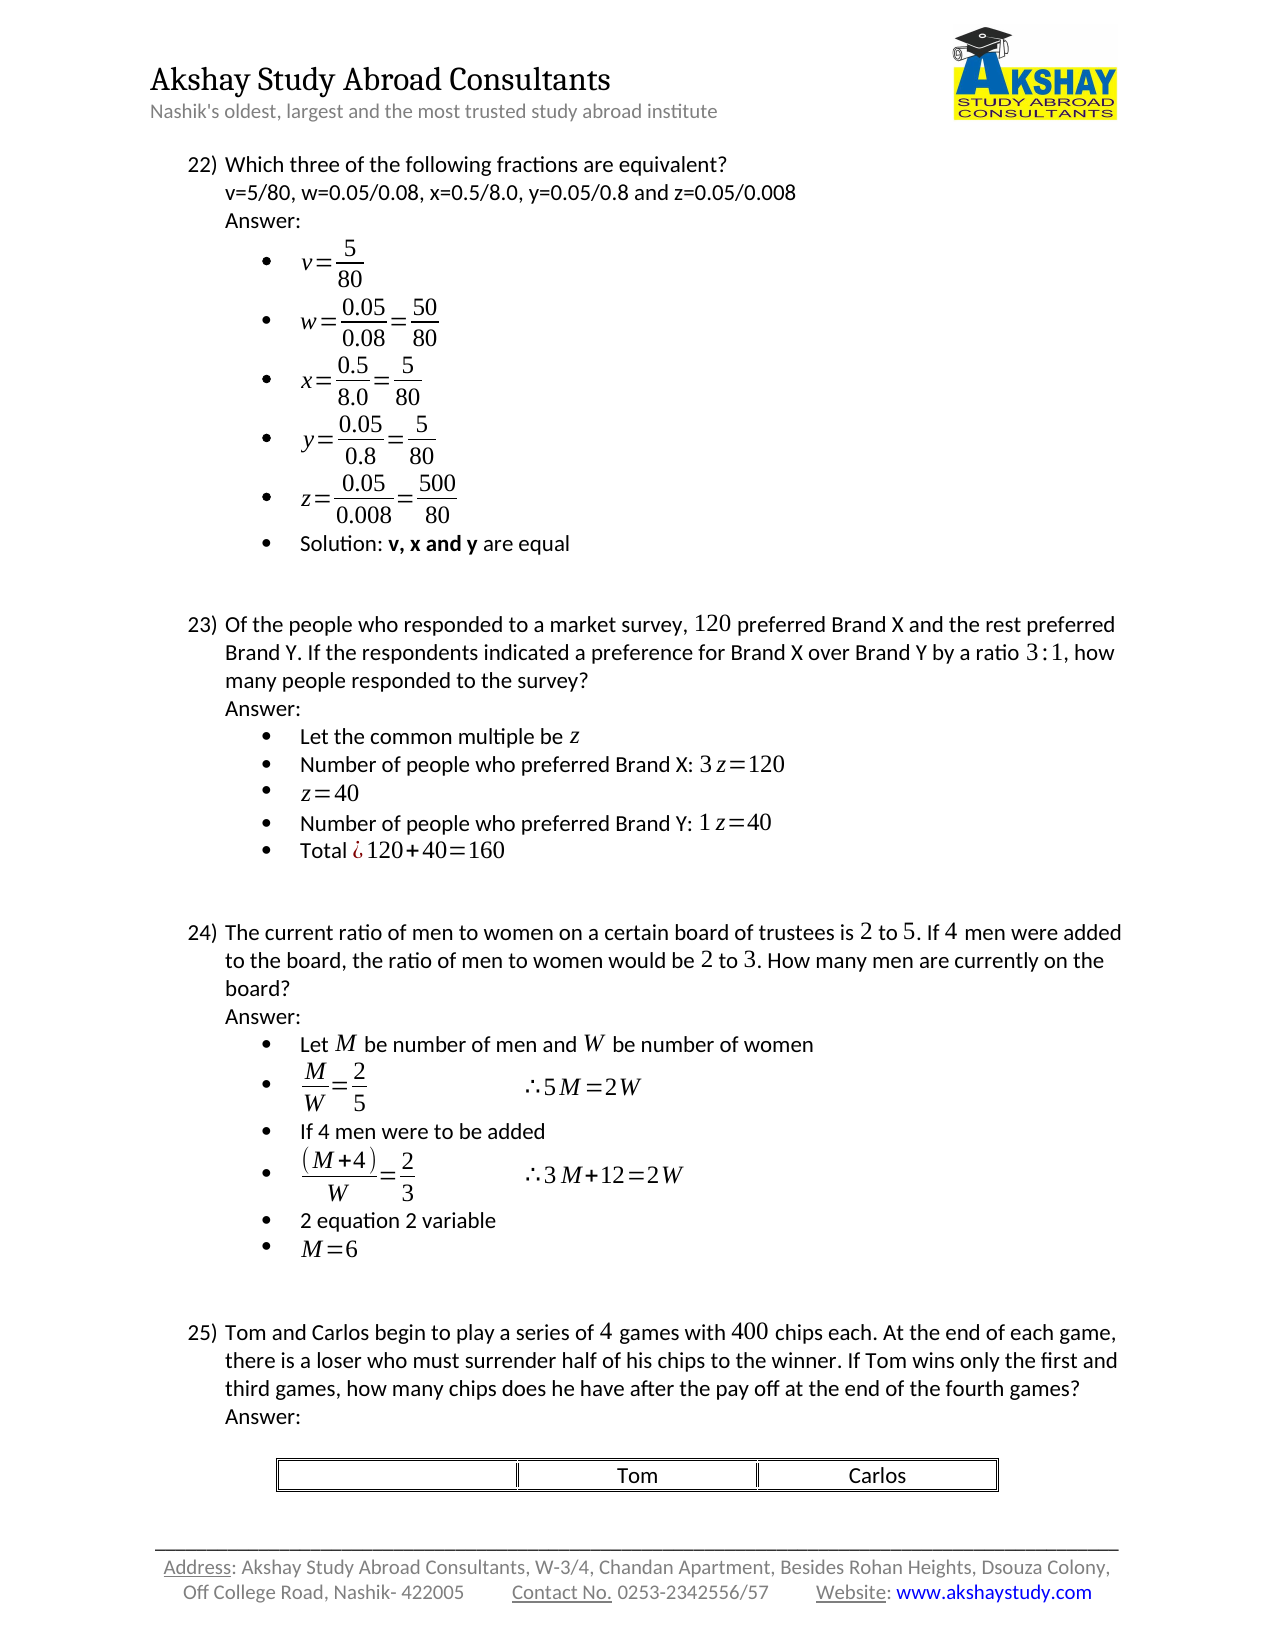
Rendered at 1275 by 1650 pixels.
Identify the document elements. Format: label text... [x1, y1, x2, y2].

text Answer: [225, 1402, 1125, 1430]
picture [952, 24, 1118, 122]
list Which three of the following fractions are equivalent? [187, 150, 1125, 178]
table_header Tom [518, 1461, 757, 1489]
text Answer: [225, 694, 1125, 722]
list Let be number of men and be number of women [262, 1030, 1125, 1058]
list The current ratio of men to women on a certain board of trustees is to . If men were added to the board, the ratio of men to women would be to . How many men are currently on the board? [187, 918, 1125, 1002]
list 2 equation 2 variable [262, 1206, 1125, 1234]
list Total [262, 837, 1125, 865]
list If 4 men were to be added [262, 1117, 1125, 1145]
list Tom and Carlos begin to play a series of games with chips each. At the end of each game, there is a loser who must surrender half of his chips to the winner. If Tom wins only the first and third games, how many chips does he have after the pay off at the end of the fourth games? [187, 1318, 1125, 1402]
text Answer: [225, 1002, 1125, 1030]
text Answer: [225, 206, 1125, 234]
list Number of people who preferred Brand X: [262, 750, 1125, 778]
list Let the common multiple be [262, 722, 1125, 750]
list Of the people who responded to a market survey, preferred Brand X and the rest preferred Brand Y. If the respondents indicated a preference for Brand X over Brand Y by a ratio , how many people responded to the survey? [187, 610, 1125, 694]
table_header [279, 1461, 517, 1489]
table_header Carlos [758, 1461, 996, 1489]
text v=5/80, w=0.05/0.08, x=0.5/8.0, y=0.05/0.8 and z=0.05/0.008 [225, 178, 1125, 206]
list Solution: v, x and y are equal [262, 529, 1125, 557]
list Number of people who preferred Brand Y: [262, 809, 1125, 837]
